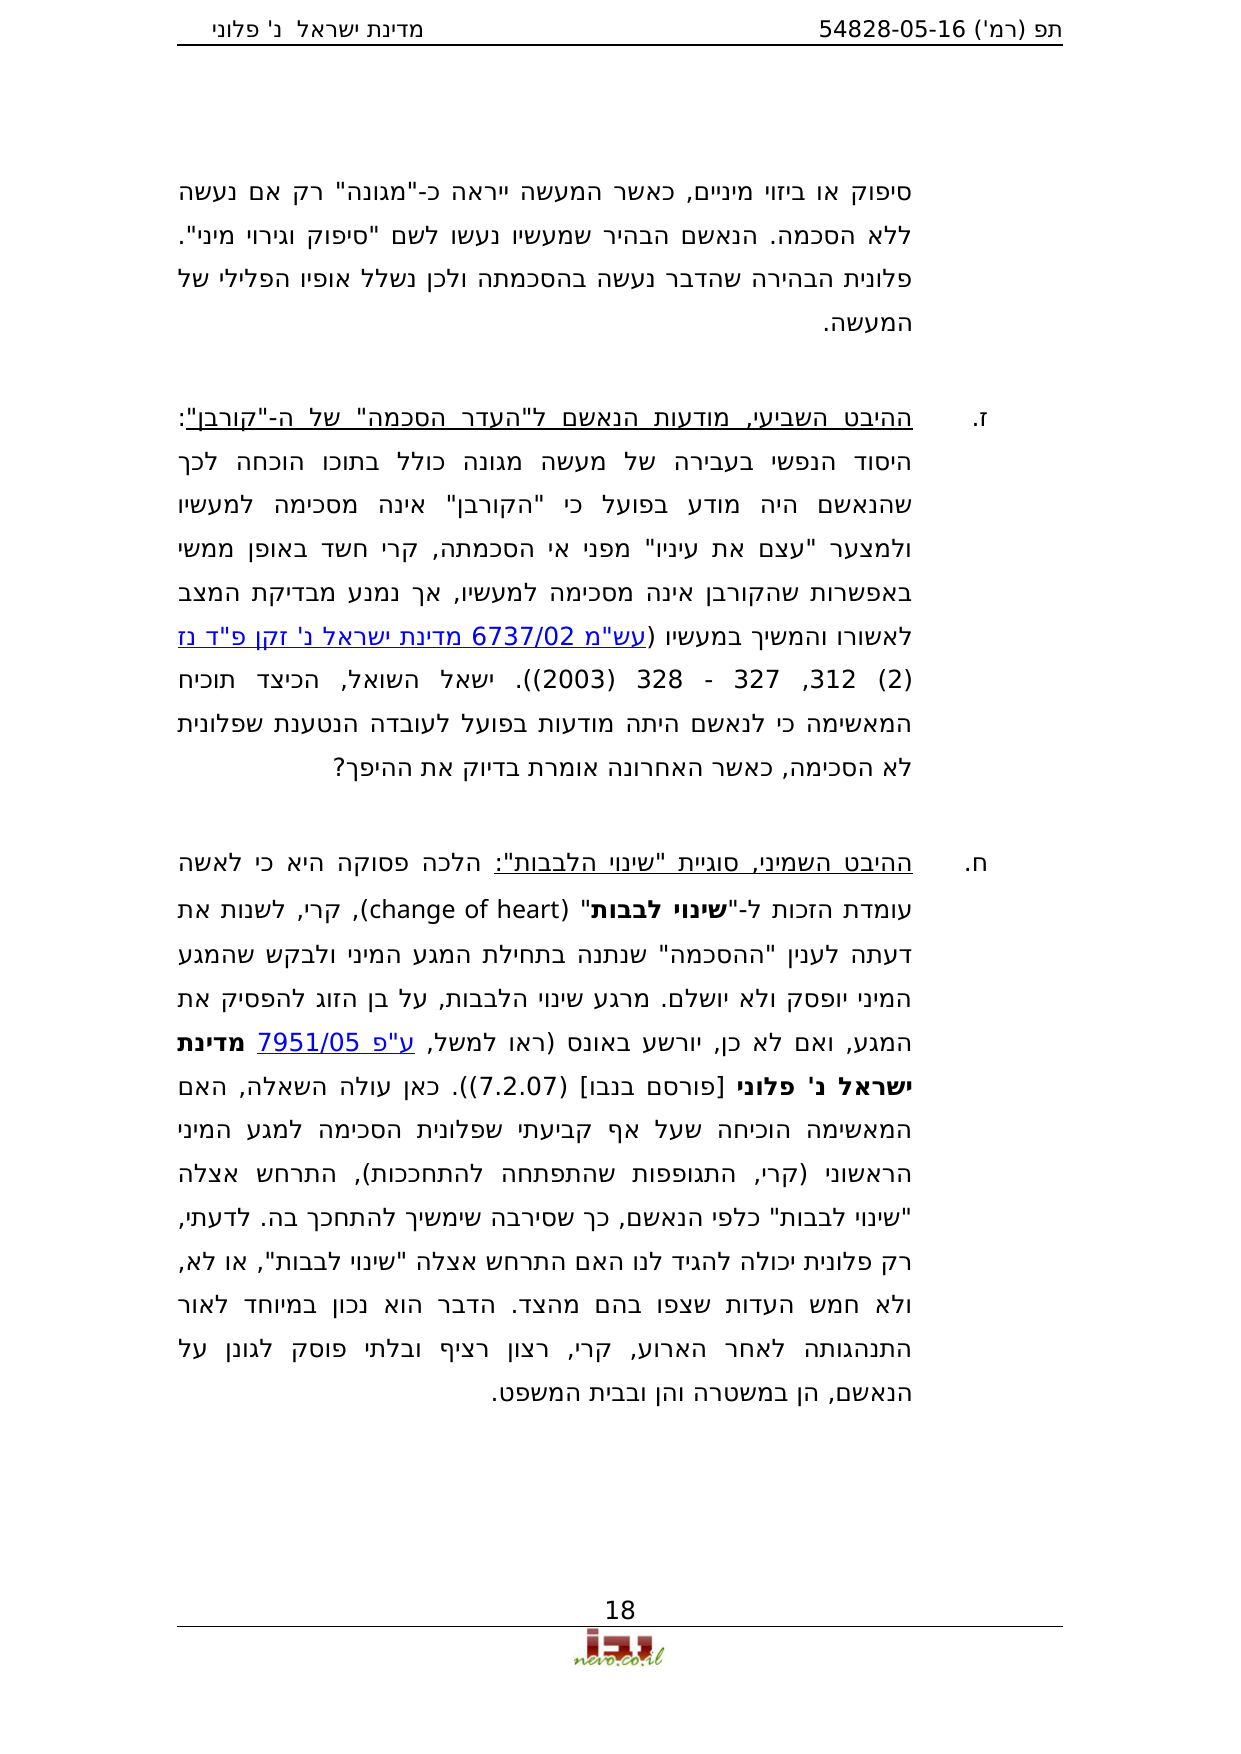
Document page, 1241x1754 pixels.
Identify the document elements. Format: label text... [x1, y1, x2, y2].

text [177, 177, 988, 338]
text ז. ההיבט השביעי, מודעות הנאשם ל"העדר הסכמה" של ה-"קורבן": היסוד הנפשי בעבירה של מעשה מגונה כולל בתוכו הוכחה לכך שהנאשם היה מודע בפועל כי "הקורבן" אינה מסכימה למעשיו ולמצער "עצם את עיניו" מפני אי הסכמתה, קרי חשד באופן ממשי באפשרות שהקורבן אינה מסכימה למעשיו, אך נמנע מבדיקת המצב לאשורו והמשיך במעשיו (עש"מ 6737/02 מדינת ישראל נ' זקן פ"ד נז (2) 312, 327 - 328 (2003)). ישאל השואל, הכיצד תוכיח המאשימה כי לנאשם היתה מודעות בפועל לעובדה הנטענת שפלונית לא הסכימה, כאשר האחרונה אומרת בדיוק את ההיפך? [177, 403, 988, 782]
text ח. ההיבט השמיני, סוגיית "שינוי הלבבות": הלכה פסוקה היא כי לאשה עומדת הזכות ל-"שינוי לבבות" (change of heart), קרי, לשנות את דעתה לענין "ההסכמה" שנתנה בתחילת המגע המיני ולבקש שהמגע המיני יופסק ולא יושלם. מרגע שינוי הלבבות, על בן הזוג להפסיק את המגע, ואם לא כן, יורשע באונס (ראו למשל, ע"פ 7951/05 מדינת ישראל נ' פלוני [פורסם בנבו] (7.2.07)). כאן עולה השאלה, האם המאשימה הוכיחה שעל אף קביעתי שפלונית הסכימה למגע המיני הראשוני (קרי, התגופפות שהתפתחה להתחככות), התרחש אצלה "שינוי לבבות" כלפי הנאשם, כך שסירבה שימשיך להתחכך בה. לדעתי, רק פלונית יכולה להגיד לנו האם התרחש אצלה "שינוי לבבות", או לא, ולא חמש העדות שצפו בהם מהצד. הדבר הוא נכון במיוחד לאור התנהגותה לאחר הארוע, קרי, רצון רציף ובלתי פוסק לגונן על הנאשם, הן במשטרה והן ובבית המשפט. [177, 848, 988, 1407]
picture [574, 1628, 666, 1667]
